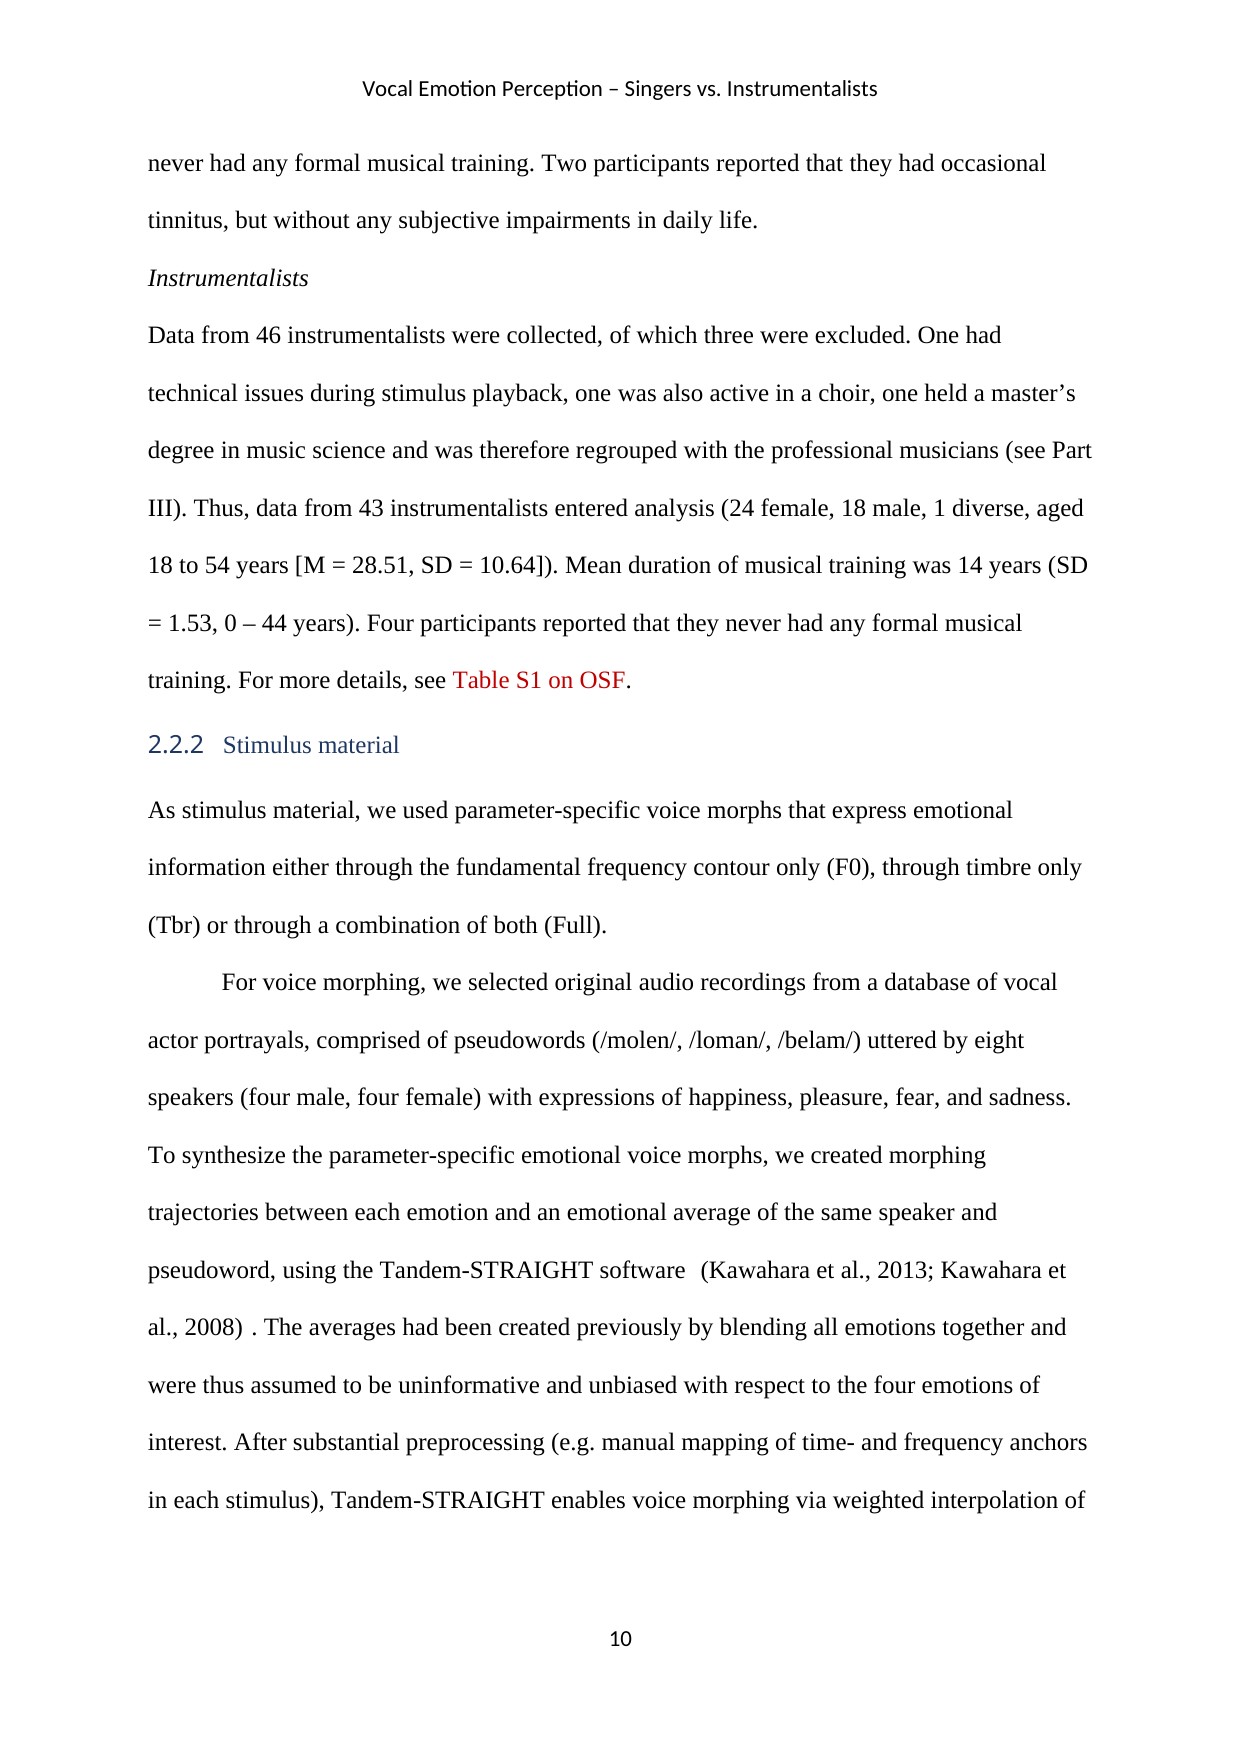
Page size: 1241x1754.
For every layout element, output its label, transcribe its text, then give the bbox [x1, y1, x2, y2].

text As stimulus material, we used parameter-specific voice morphs that express emotional information either through the fundamental frequency contour only (F0), through timbre only (Tbr) or through a combination of both (Full). [148, 795, 1093, 939]
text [148, 967, 1093, 1514]
text Data from 46 instrumentalists were collected, of which three were excluded. One had technical issues during stimulus playback, one was also active in a choir, one held a master’s degree in music science and was therefore regrouped with the professional musicians (see Part III). Thus, data from 43 instrumentalists entered analysis (24 female, 18 male, 1 diverse, aged 18 to 54 years [M = 28.51, SD = 10.64]). Mean duration of musical training was 14 years (SD = 1.53, 0 – 44 years). Four participants reported that they never had any formal musical training. For more details, see Table S1 on OSF. [148, 320, 1093, 694]
subtitle Stimulus material [148, 727, 1093, 761]
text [148, 148, 1093, 234]
text Instrumentalists [148, 263, 1093, 291]
